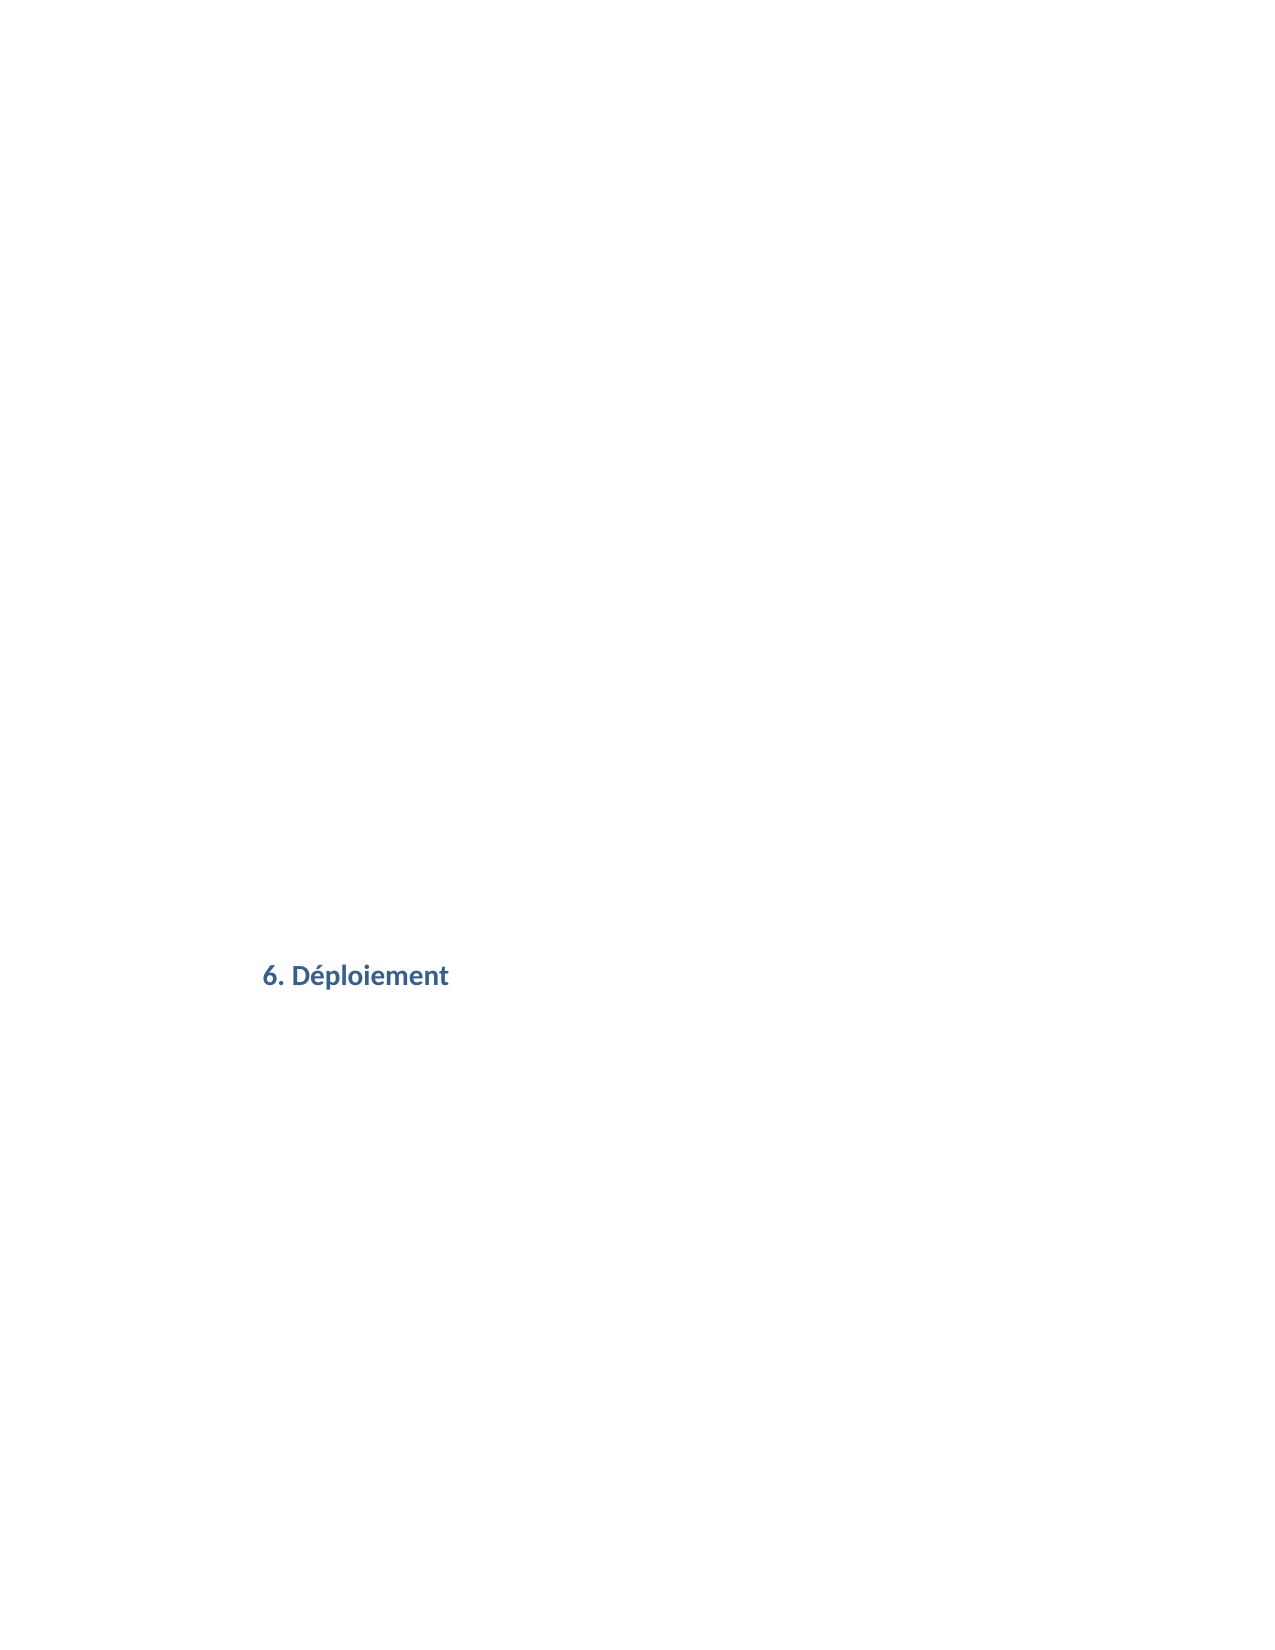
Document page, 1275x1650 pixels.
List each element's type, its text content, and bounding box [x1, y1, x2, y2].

subtitle 6. Déploiement [187, 957, 1087, 992]
